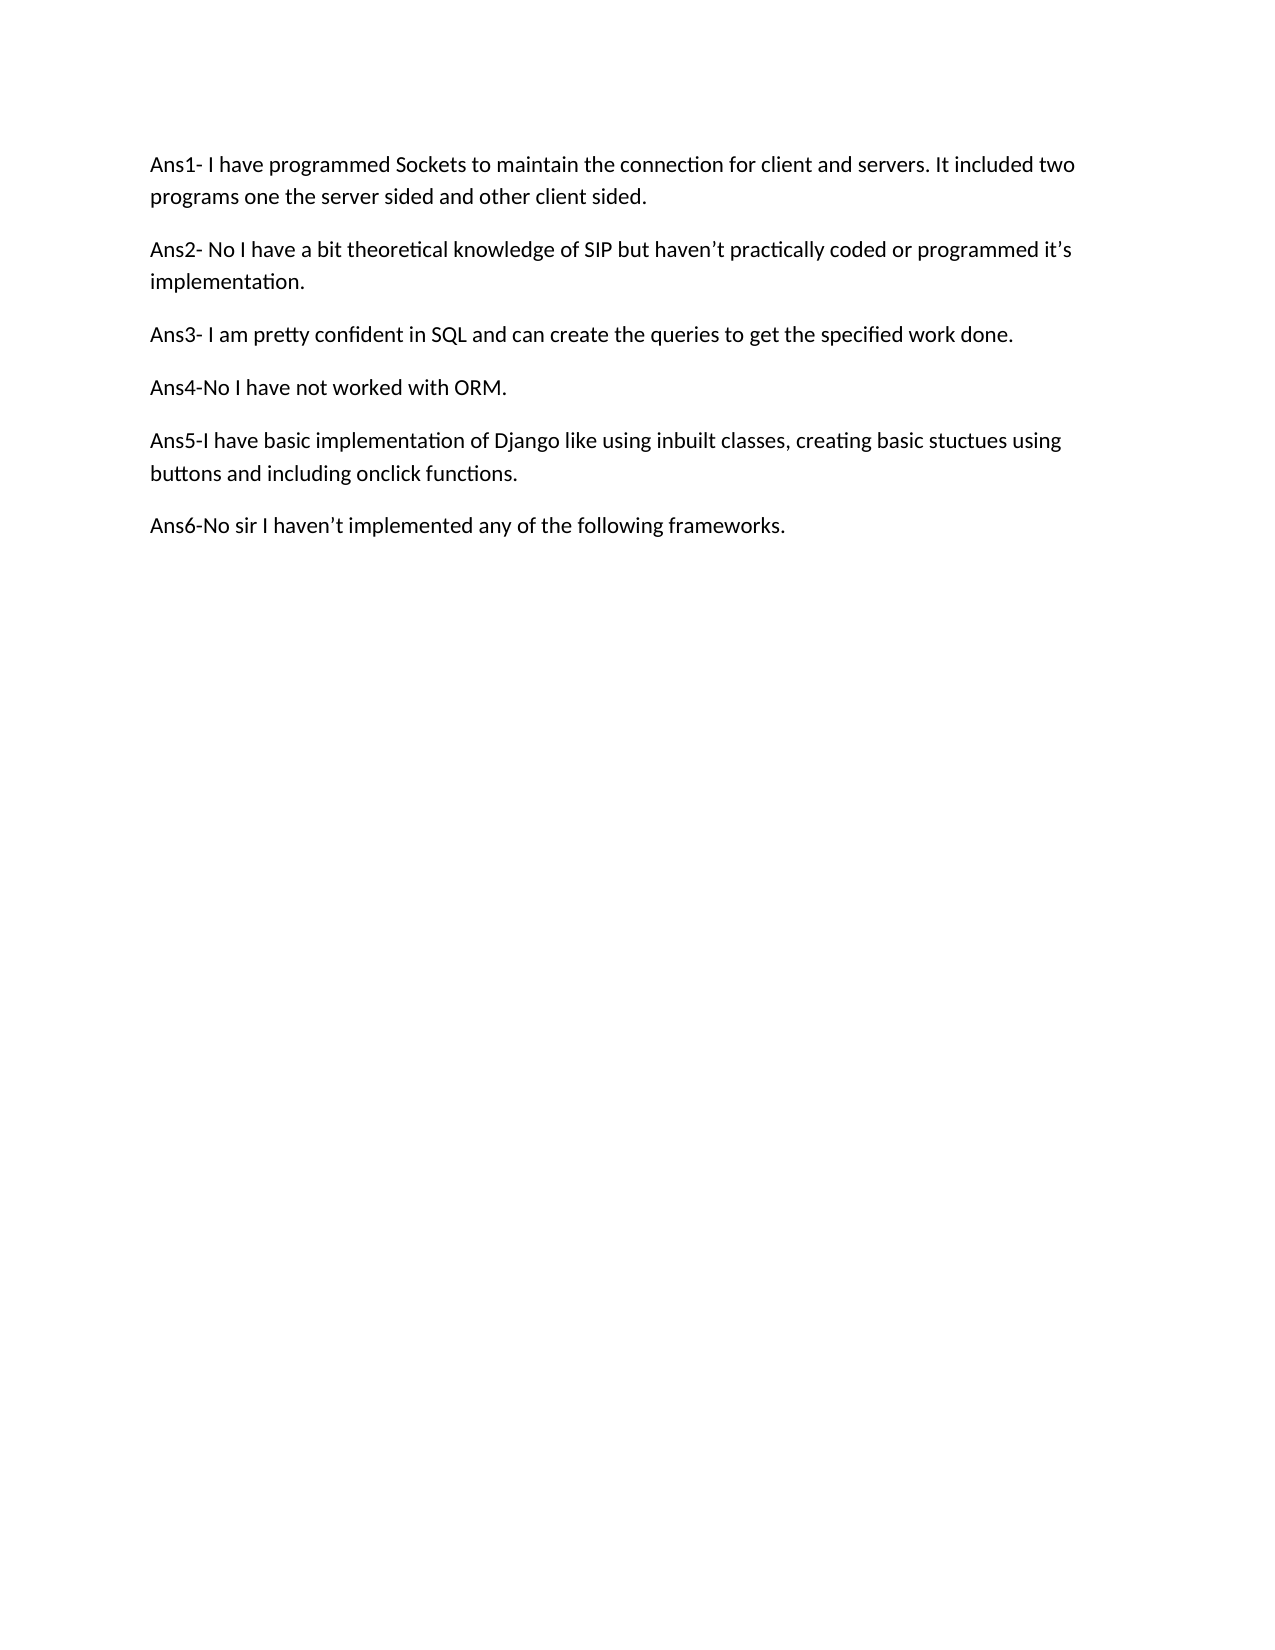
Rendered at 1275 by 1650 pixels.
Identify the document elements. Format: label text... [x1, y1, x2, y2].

text Ans1- I have programmed Sockets to maintain the connection for client and servers. It included two programs one the server sided and other client sided. [150, 150, 1125, 210]
text Ans5-I have basic implementation of Django like using inbuilt classes, creating basic stuctues using buttons and including onclick functions. [150, 426, 1125, 487]
text Ans4-No I have not worked with ORM. [150, 373, 1125, 401]
text Ans2- No I have a bit theoretical knowledge of SIP but haven’t practically coded or programmed it’s implementation. [150, 235, 1125, 295]
text Ans6-No sir I haven’t implemented any of the following frameworks. [150, 512, 1125, 540]
text Ans3- I am pretty confident in SQL and can create the queries to get the specified work done. [150, 320, 1125, 348]
